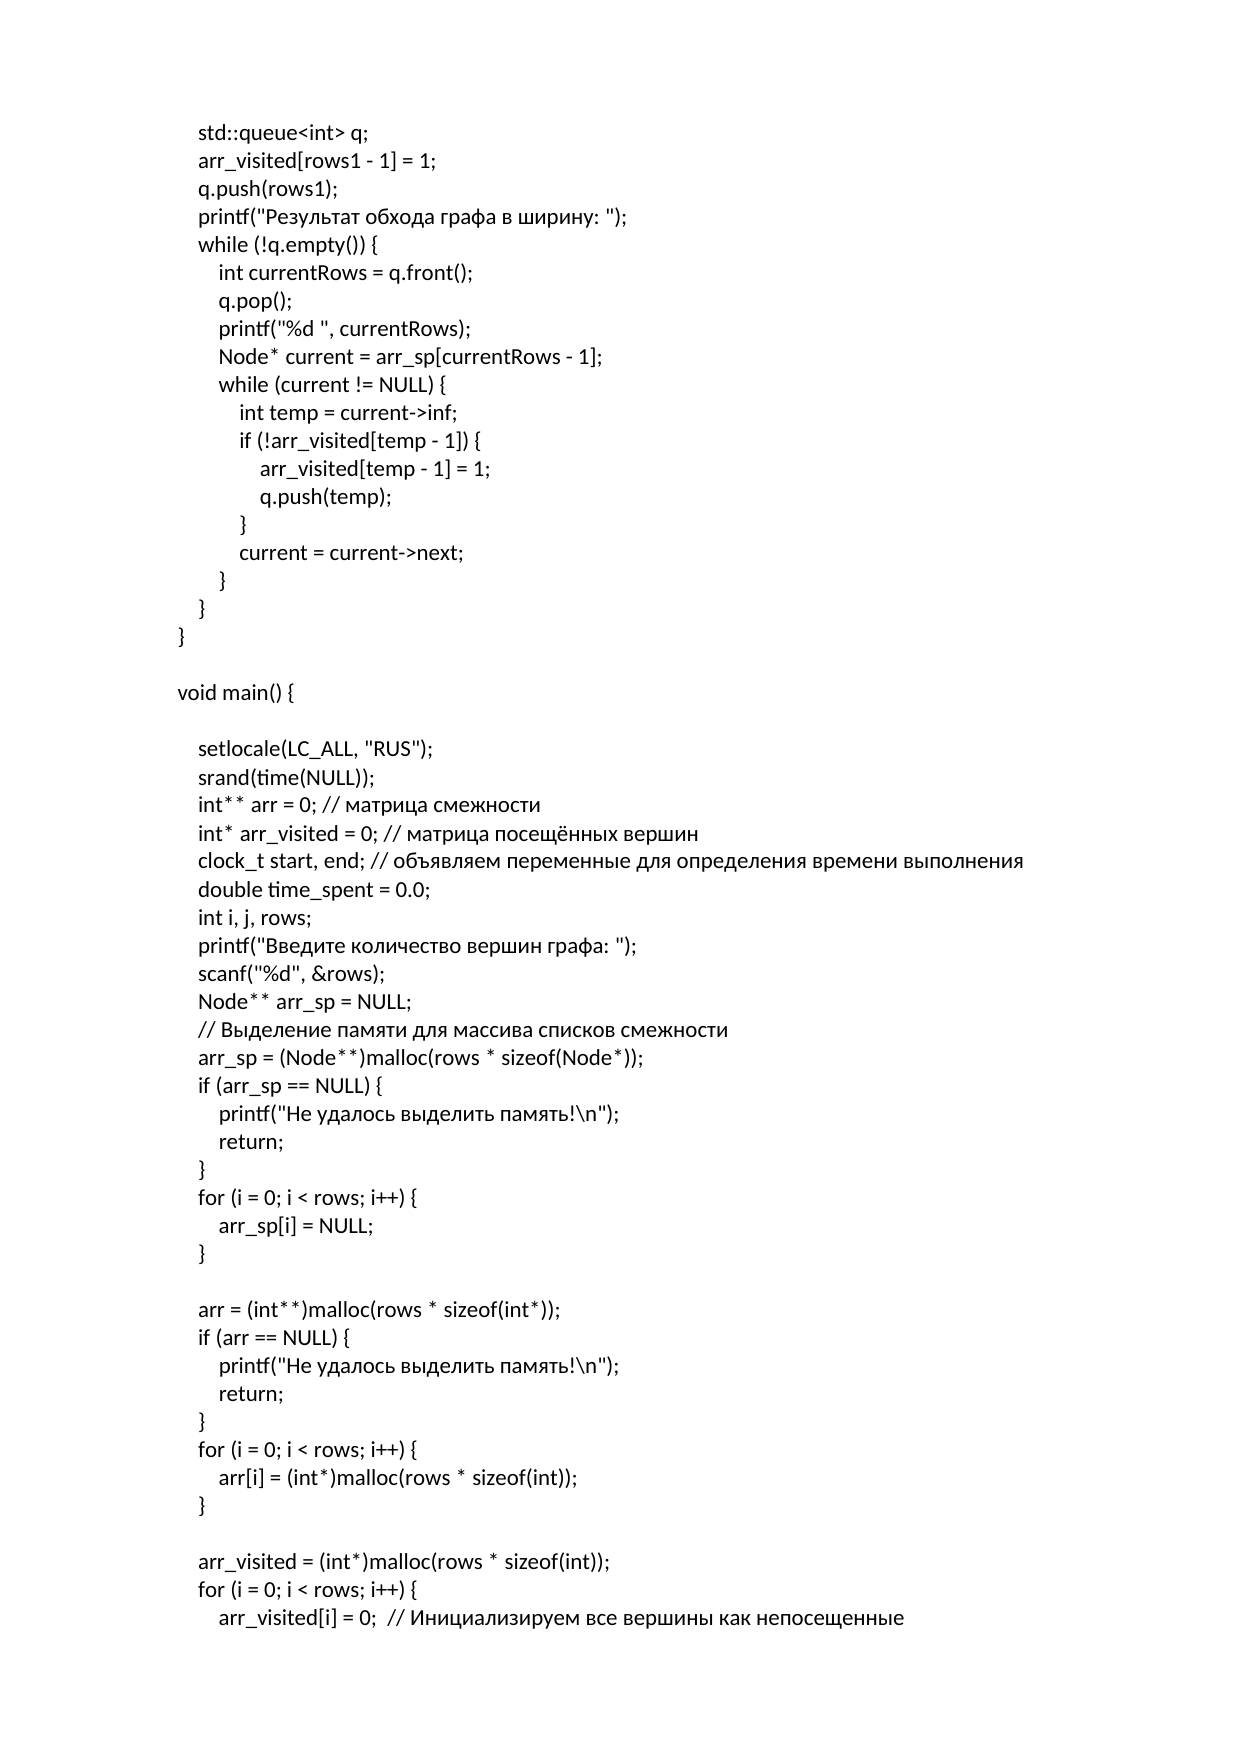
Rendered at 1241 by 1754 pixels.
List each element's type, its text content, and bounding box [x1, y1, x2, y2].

text q.push(rows1); [177, 174, 1152, 202]
text int temp = current->inf; [177, 398, 1152, 426]
text int** arr = 0; // матрица смежности [177, 791, 1152, 819]
text if (arr == NULL) { [177, 1323, 1152, 1351]
text arr_sp[i] = NULL; [177, 1211, 1152, 1239]
text } [177, 510, 1152, 538]
text } [177, 1407, 1152, 1435]
text arr_visited[i] = 0; // Инициализируем все вершины как непосещенные [177, 1603, 1152, 1631]
text printf("Не удалось выделить память!\n"); [177, 1099, 1152, 1127]
text return; [177, 1379, 1152, 1407]
text Node** arr_sp = NULL; [177, 987, 1152, 1015]
text } [177, 1239, 1152, 1267]
text arr_visited[temp - 1] = 1; [177, 454, 1152, 482]
text } [177, 622, 1152, 651]
text arr[i] = (int*)malloc(rows * sizeof(int)); [177, 1463, 1152, 1491]
text arr_visited = (int*)malloc(rows * sizeof(int)); [177, 1547, 1152, 1575]
text clock_t start, end; // объявляем переменные для определения времени выполнения [177, 847, 1152, 875]
text int currentRows = q.front(); [177, 258, 1152, 286]
text for (i = 0; i < rows; i++) { [177, 1435, 1152, 1463]
text printf("Введите количество вершин графа: "); [177, 931, 1152, 959]
text q.pop(); [177, 286, 1152, 314]
text while (current != NULL) { [177, 370, 1152, 398]
text arr = (int**)malloc(rows * sizeof(int*)); [177, 1295, 1152, 1323]
text scanf("%d", &rows); [177, 959, 1152, 987]
text double time_spent = 0.0; [177, 875, 1152, 903]
text } [177, 594, 1152, 622]
text for (i = 0; i < rows; i++) { [177, 1183, 1152, 1211]
text Node* current = arr_sp[currentRows - 1]; [177, 342, 1152, 370]
text void main() { [177, 678, 1152, 707]
text std::queue<int> q; [177, 118, 1152, 146]
text current = current->next; [177, 538, 1152, 566]
text if (arr_sp == NULL) { [177, 1071, 1152, 1099]
text for (i = 0; i < rows; i++) { [177, 1575, 1152, 1603]
text arr_visited[rows1 - 1] = 1; [177, 146, 1152, 174]
text // Выделение памяти для массива списков смежности [177, 1015, 1152, 1043]
text printf("%d ", currentRows); [177, 314, 1152, 342]
text printf("Не удалось выделить память!\n"); [177, 1351, 1152, 1379]
text q.push(temp); [177, 482, 1152, 510]
text } [177, 1491, 1152, 1519]
text if (!arr_visited[temp - 1]) { [177, 426, 1152, 454]
text printf("Результат обхода графа в ширину: "); [177, 202, 1152, 230]
text arr_sp = (Node**)malloc(rows * sizeof(Node*)); [177, 1043, 1152, 1071]
text while (!q.empty()) { [177, 230, 1152, 258]
text } [177, 1155, 1152, 1183]
text srand(time(NULL)); [177, 763, 1152, 791]
text return; [177, 1127, 1152, 1155]
text } [177, 566, 1152, 594]
text setlocale(LC_ALL, "RUS"); [177, 734, 1152, 763]
text int i, j, rows; [177, 903, 1152, 931]
text int* arr_visited = 0; // матрица посещённых вершин [177, 819, 1152, 847]
